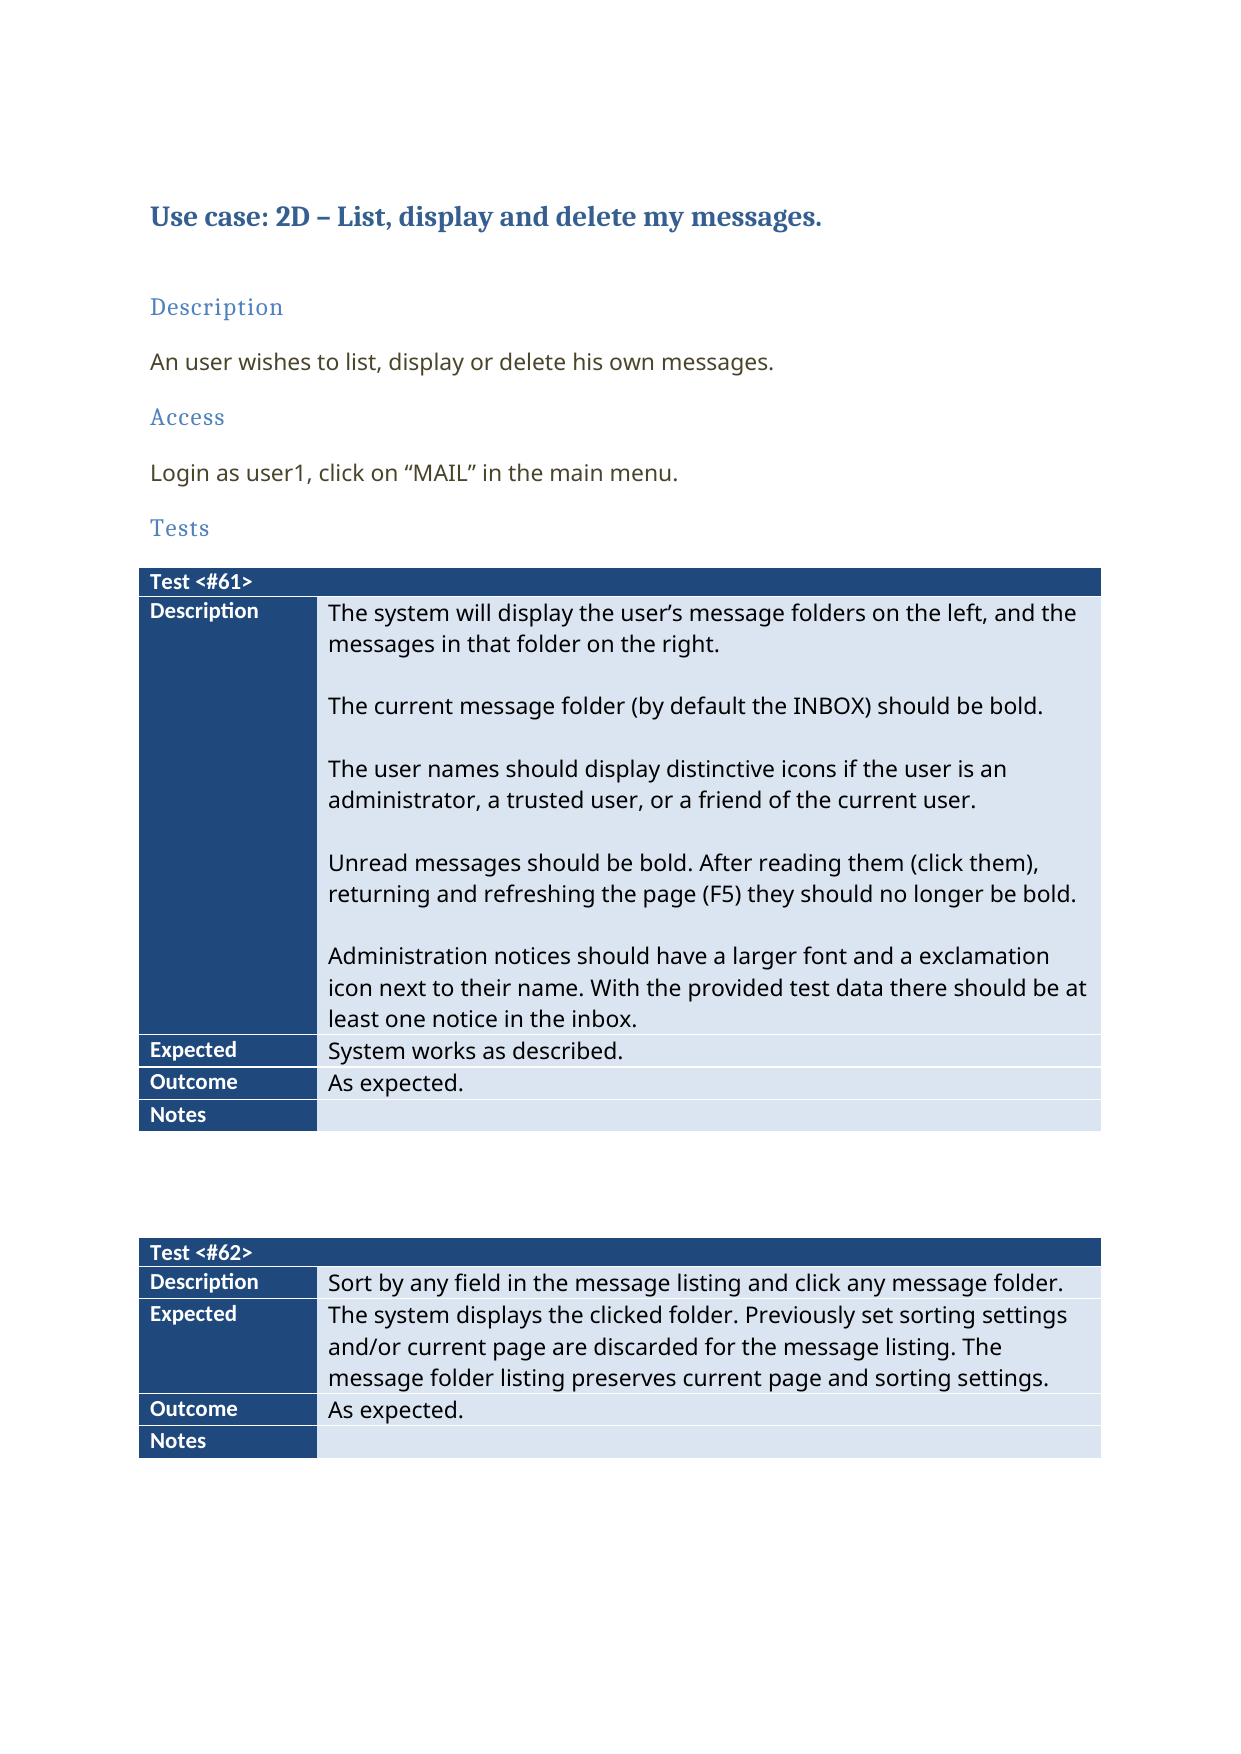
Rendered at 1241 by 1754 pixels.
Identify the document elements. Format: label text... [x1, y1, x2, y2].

table_cell As expected. [317, 1068, 1101, 1099]
table_header Test <#61> [139, 568, 1101, 596]
table_cell Description [139, 1267, 317, 1298]
subtitle Description [150, 292, 1090, 321]
table_cell The system will display the user’s message folders on the left, and the messages in that folder on the right. The current message folder (by default the INBOX) should be bold. The user names should display distinctive icons if the user is an administrator, a trusted user, or a friend of the current user. Unread messages should be bold. After reading them (click them), returning and refreshing the page (F5) they should no longer be bold. Administration notices should have a larger font and a exclamation icon next to their name. With the provided test data there should be at least one notice in the inbox. [317, 597, 1101, 1034]
table_cell Notes [139, 1100, 317, 1131]
table_cell Notes [139, 1426, 317, 1458]
table_cell The system displays the clicked folder. Previously set sorting settings and/or current page are discarded for the message listing. The message folder listing preserves current page and sorting settings. [317, 1299, 1101, 1393]
text An user wishes to list, display or delete his own messages. [150, 346, 1090, 377]
table_cell [317, 1426, 1101, 1458]
subtitle Access [150, 403, 1090, 432]
text Login as user1, click on “MAIL” in the main menu. [150, 457, 1090, 488]
subtitle Use case: 2D – List, display and delete my messages. [150, 200, 1090, 233]
table_cell Description [139, 597, 317, 1034]
table_cell [317, 1100, 1101, 1131]
table_cell Outcome [139, 1068, 317, 1099]
table_cell Expected [139, 1299, 317, 1393]
table_cell System works as described. [317, 1035, 1101, 1066]
table_cell As expected. [317, 1394, 1101, 1425]
subtitle Tests [150, 514, 1090, 542]
table_header Test <#62> [139, 1238, 1101, 1266]
table_cell Sort by any field in the message listing and click any message folder. [317, 1267, 1101, 1298]
table_cell Outcome [139, 1394, 317, 1425]
table_cell Expected [139, 1035, 317, 1066]
